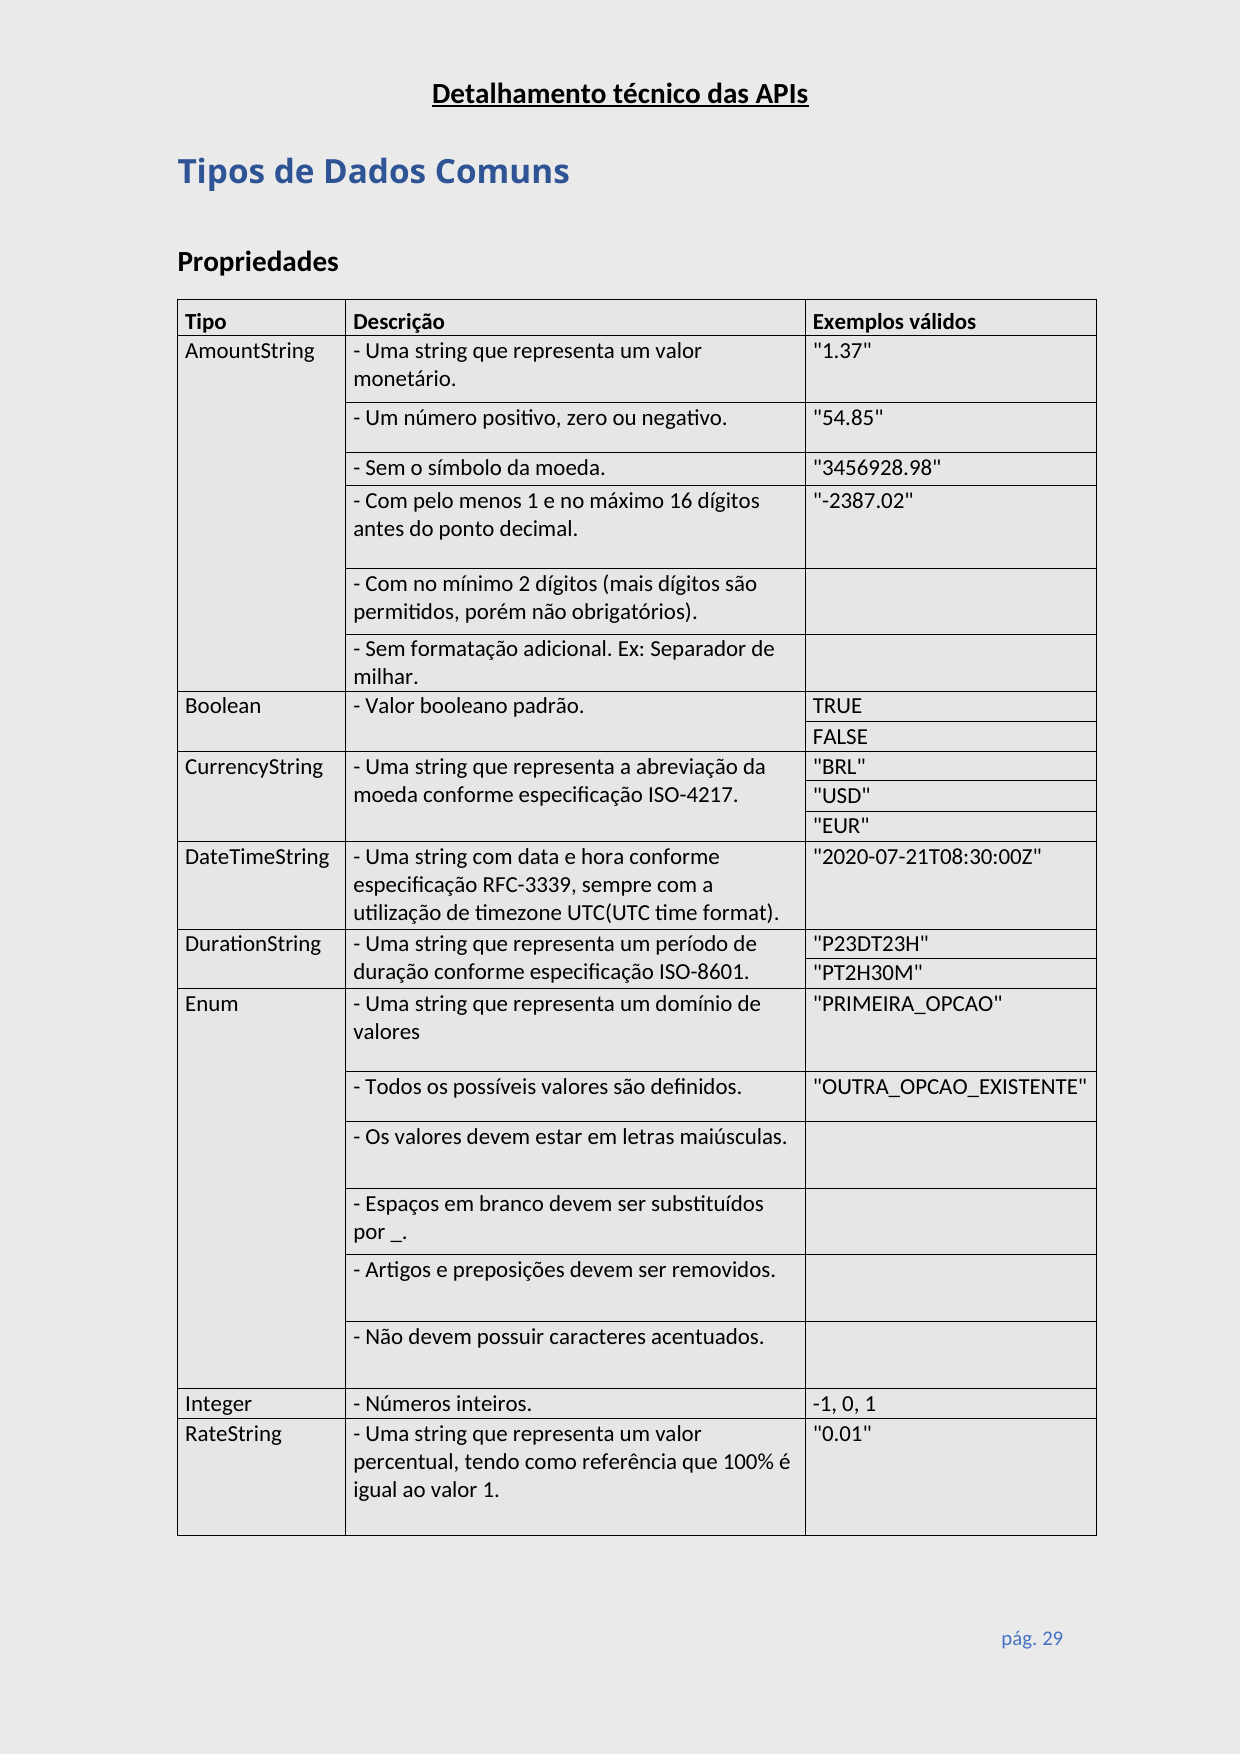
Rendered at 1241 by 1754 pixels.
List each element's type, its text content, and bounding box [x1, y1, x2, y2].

table_cell - Com pelo menos 1 e no máximo 16 dígitos antes do ponto decimal. [346, 486, 805, 568]
table_cell "0.01" [806, 1419, 1096, 1534]
table_cell "54.85" [806, 403, 1096, 452]
table_cell "USD" [806, 781, 1096, 811]
table_header Exemplos válidos [806, 300, 1096, 335]
table_cell - Números inteiros. [346, 1389, 805, 1418]
table_cell [806, 1122, 1096, 1188]
table_cell - Uma string que representa um domínio de valores [346, 989, 805, 1071]
table_cell - Sem formatação adicional. Ex: Separador de milhar. [346, 635, 805, 691]
table_cell "BRL" [806, 752, 1096, 780]
table_cell CurrencyString [178, 752, 345, 841]
table_cell - Valor booleano padrão. [346, 692, 805, 751]
table_cell "PRIMEIRA_OPCAO" [806, 989, 1096, 1071]
table_cell "1.37" [806, 336, 1096, 402]
table_cell Enum [178, 989, 345, 1388]
table_cell "P23DT23H" [806, 930, 1096, 957]
table_cell [806, 1189, 1096, 1254]
subtitle Tipos de Dados Comuns [177, 148, 1063, 193]
table_cell - Um número positivo, zero ou negativo. [346, 403, 805, 452]
table_cell - Artigos e preposições devem ser removidos. [346, 1255, 805, 1321]
table_cell [806, 1322, 1096, 1388]
table_cell - Uma string que representa um valor monetário. [346, 336, 805, 402]
table_cell - Todos os possíveis valores são definidos. [346, 1072, 805, 1121]
table_cell "-2387.02" [806, 486, 1096, 568]
table_cell Integer [178, 1389, 345, 1418]
table_cell -1, 0, 1 [806, 1389, 1096, 1418]
table_cell - Não devem possuir caracteres acentuados. [346, 1322, 805, 1388]
table_header Descrição [346, 300, 805, 335]
table_cell - Com no mínimo 2 dígitos (mais dígitos são permitidos, porém não obrigatórios). [346, 569, 805, 633]
table_cell AmountString [178, 336, 345, 691]
table_cell RateString [178, 1419, 345, 1534]
table_cell [806, 635, 1096, 691]
table_cell - Uma string que representa a abreviação da moeda conforme especificação ISO-4217. [346, 752, 805, 841]
table_cell - Sem o símbolo da moeda. [346, 453, 805, 485]
table_cell [806, 1255, 1096, 1321]
table_cell - Uma string que representa um período de duração conforme especificação ISO-8601. [346, 930, 805, 988]
table_cell - Os valores devem estar em letras maiúsculas. [346, 1122, 805, 1188]
table_cell DateTimeString [178, 842, 345, 928]
table_cell [806, 569, 1096, 633]
table_cell - Uma string que representa um valor percentual, tendo como referência que 100% é igual ao valor 1. [346, 1419, 805, 1534]
table_cell "OUTRA_OPCAO_EXISTENTE" [806, 1072, 1096, 1121]
table_cell - Espaços em branco devem ser substituídos por _. [346, 1189, 805, 1254]
table_cell DurationString [178, 930, 345, 988]
table_header Tipo [178, 300, 345, 335]
table_cell Boolean [178, 692, 345, 751]
table_cell "2020-07-21T08:30:00Z" [806, 842, 1096, 928]
table_cell "3456928.98" [806, 453, 1096, 485]
table_cell "PT2H30M" [806, 959, 1096, 988]
table_cell "EUR" [806, 812, 1096, 841]
table_cell FALSE [806, 722, 1096, 751]
text Propriedades [177, 243, 1063, 279]
table_cell TRUE [806, 692, 1096, 721]
table_cell - Uma string com data e hora conforme especificação RFC-3339, sempre com a utilização de timezone UTC(UTC time format). [346, 842, 805, 928]
